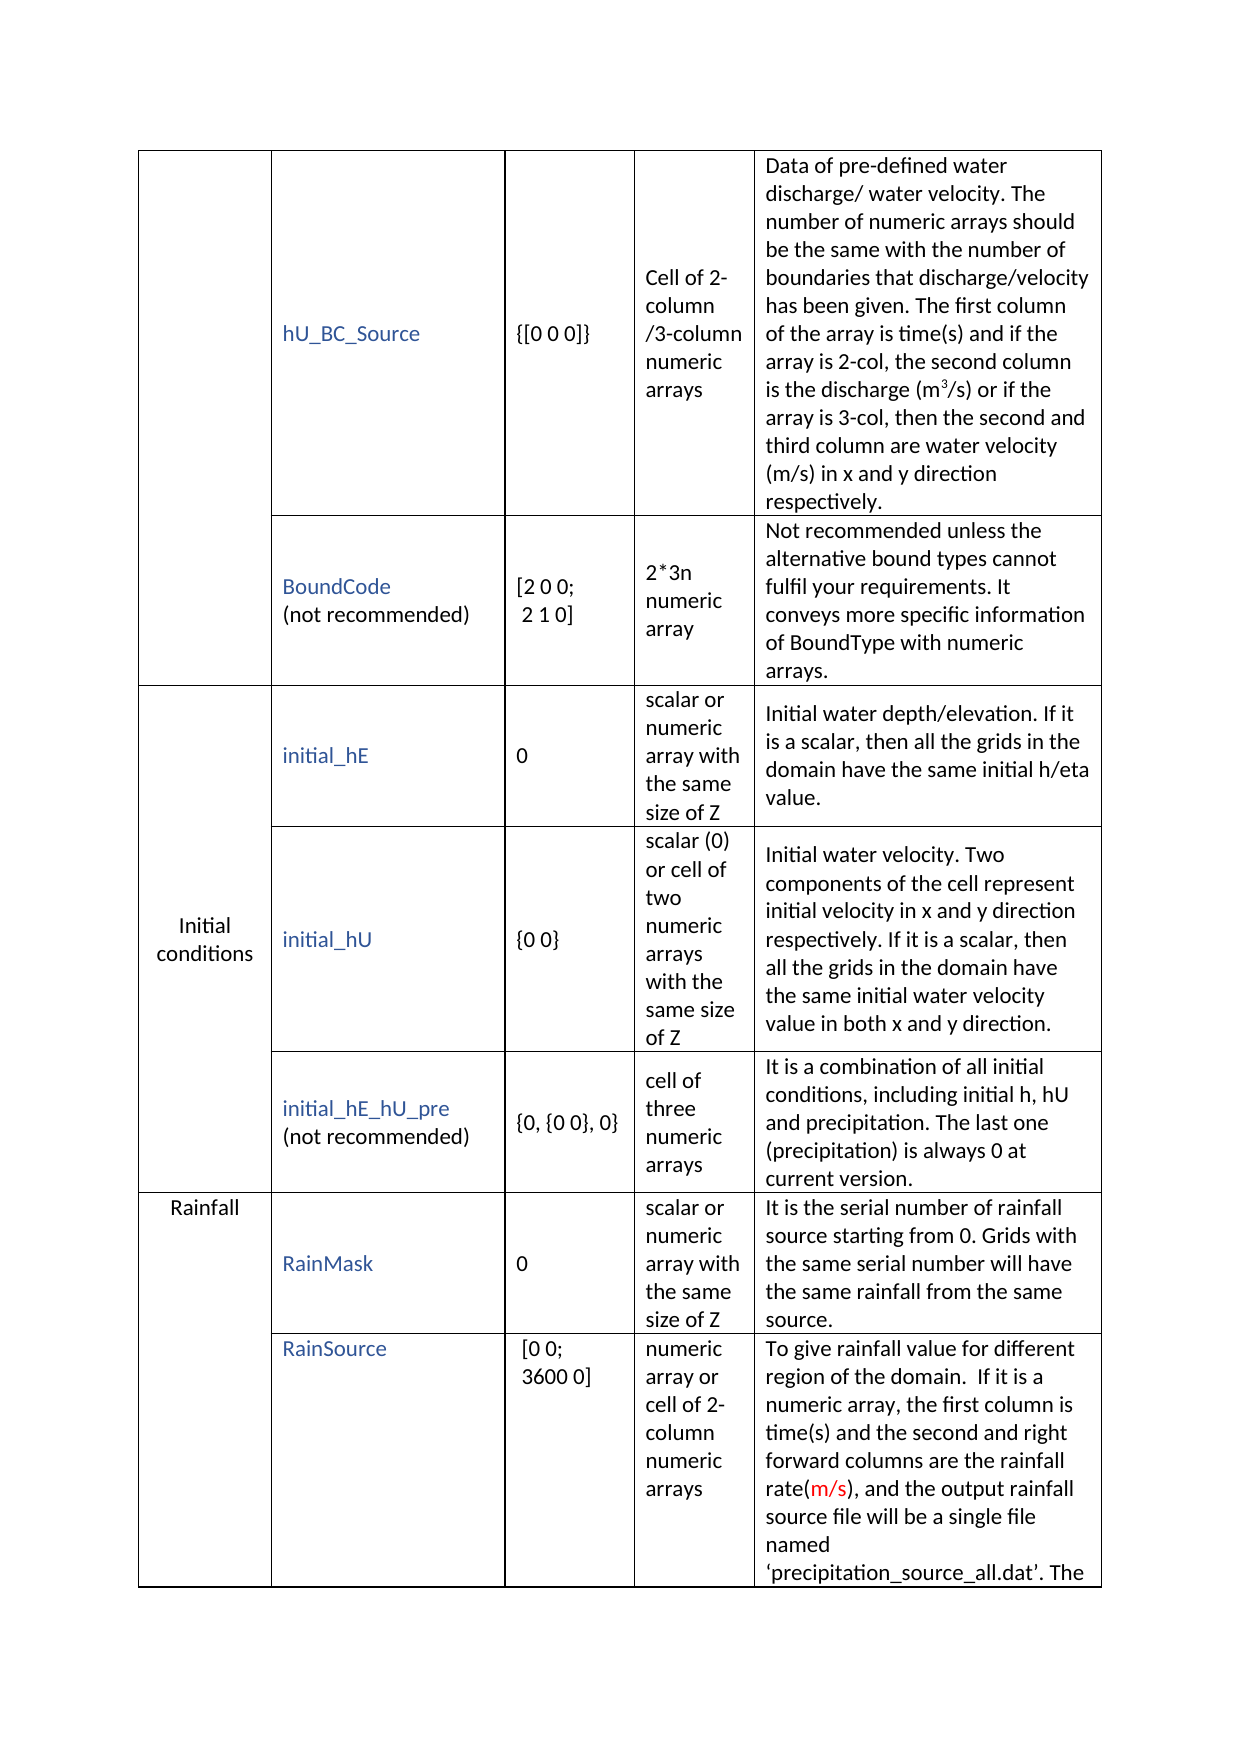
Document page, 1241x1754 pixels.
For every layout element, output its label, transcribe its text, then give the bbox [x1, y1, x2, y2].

table_cell cell of three numeric arrays [635, 1052, 754, 1192]
table_cell RainMask [272, 1193, 504, 1333]
table_cell 0 [506, 686, 634, 826]
table_cell Data of pre-defined water discharge/ water velocity. The number of numeric arrays should be the same with the number of boundaries that discharge/velocity has been given. The first column of the array is time(s) and if the array is 2-col, the second column is the discharge (m3/s) or if the array is 3-col, then the second and third column are water velocity (m/s) in x and y direction respectively. [755, 151, 1101, 515]
table_cell scalar or numeric array with the same size of Z [635, 1193, 754, 1333]
table_cell hU_BC_Source [272, 151, 504, 515]
table_cell Initial water velocity. Two components of the cell represent initial velocity in x and y direction respectively. If it is a scalar, then all the grids in the domain have the same initial water velocity value in both x and y direction. [755, 827, 1101, 1051]
table_cell Initial water depth/elevation. If it is a scalar, then all the grids in the domain have the same initial h/eta value. [755, 686, 1101, 826]
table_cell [635, 1334, 754, 1586]
table_cell Not recommended unless the alternative bound types cannot fulfil your requirements. It conveys more specific information of BoundType with numeric arrays. [755, 516, 1101, 684]
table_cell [755, 1334, 1101, 1586]
table_cell initial_hU [272, 827, 504, 1051]
table_cell {0 0} [506, 827, 634, 1051]
table_cell scalar or numeric array with the same size of Z [635, 686, 754, 826]
table_cell It is the serial number of rainfall source starting from 0. Grids with the same serial number will have the same rainfall from the same source. [755, 1193, 1101, 1333]
table_cell Cell of 2-column /3-column numeric arrays [635, 151, 754, 515]
table_cell [2 0 0; 2 1 0] [506, 516, 634, 684]
table_cell initial_hE [272, 686, 504, 826]
table_cell {[0 0 0]} [506, 151, 634, 515]
table_cell 2*3n numeric array [635, 516, 754, 684]
table_cell BoundCode (not recommended) [272, 516, 504, 684]
table_cell Rainfall [139, 1193, 271, 1586]
table_cell 0 [506, 1193, 634, 1333]
table_cell RainSource [272, 1334, 504, 1586]
table_cell It is a combination of all initial conditions, including initial h, hU and precipitation. The last one (precipitation) is always 0 at current version. [755, 1052, 1101, 1192]
table_cell initial_hE_hU_pre (not recommended) [272, 1052, 504, 1192]
table_cell [0 0; 3600 0] [506, 1334, 634, 1586]
table_cell {0, {0 0}, 0} [506, 1052, 634, 1192]
table_cell Initial conditions [139, 686, 271, 1192]
table_cell scalar (0) or cell of two numeric arrays with the same size of Z [635, 827, 754, 1051]
